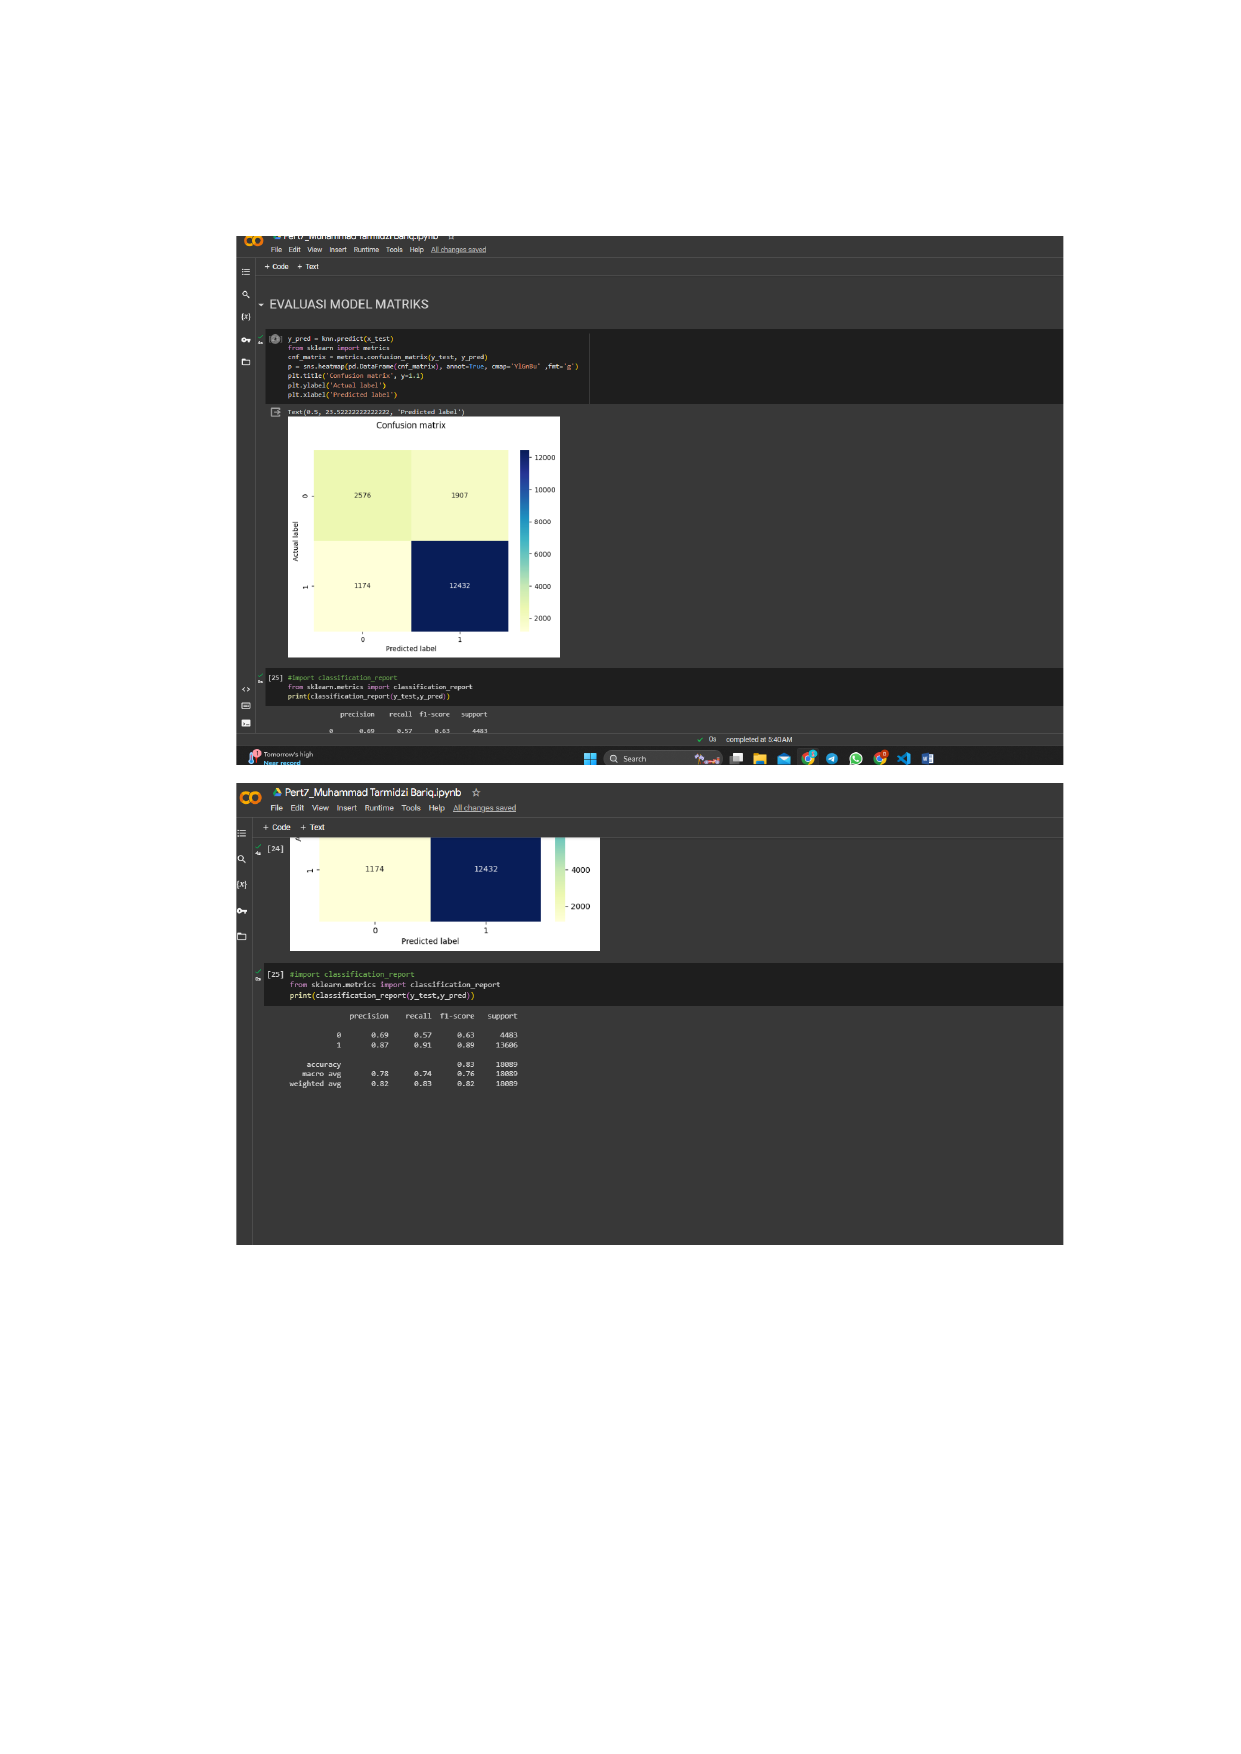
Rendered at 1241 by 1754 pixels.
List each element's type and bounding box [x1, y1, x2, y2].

picture [236, 236, 1064, 765]
picture [236, 783, 1064, 1245]
